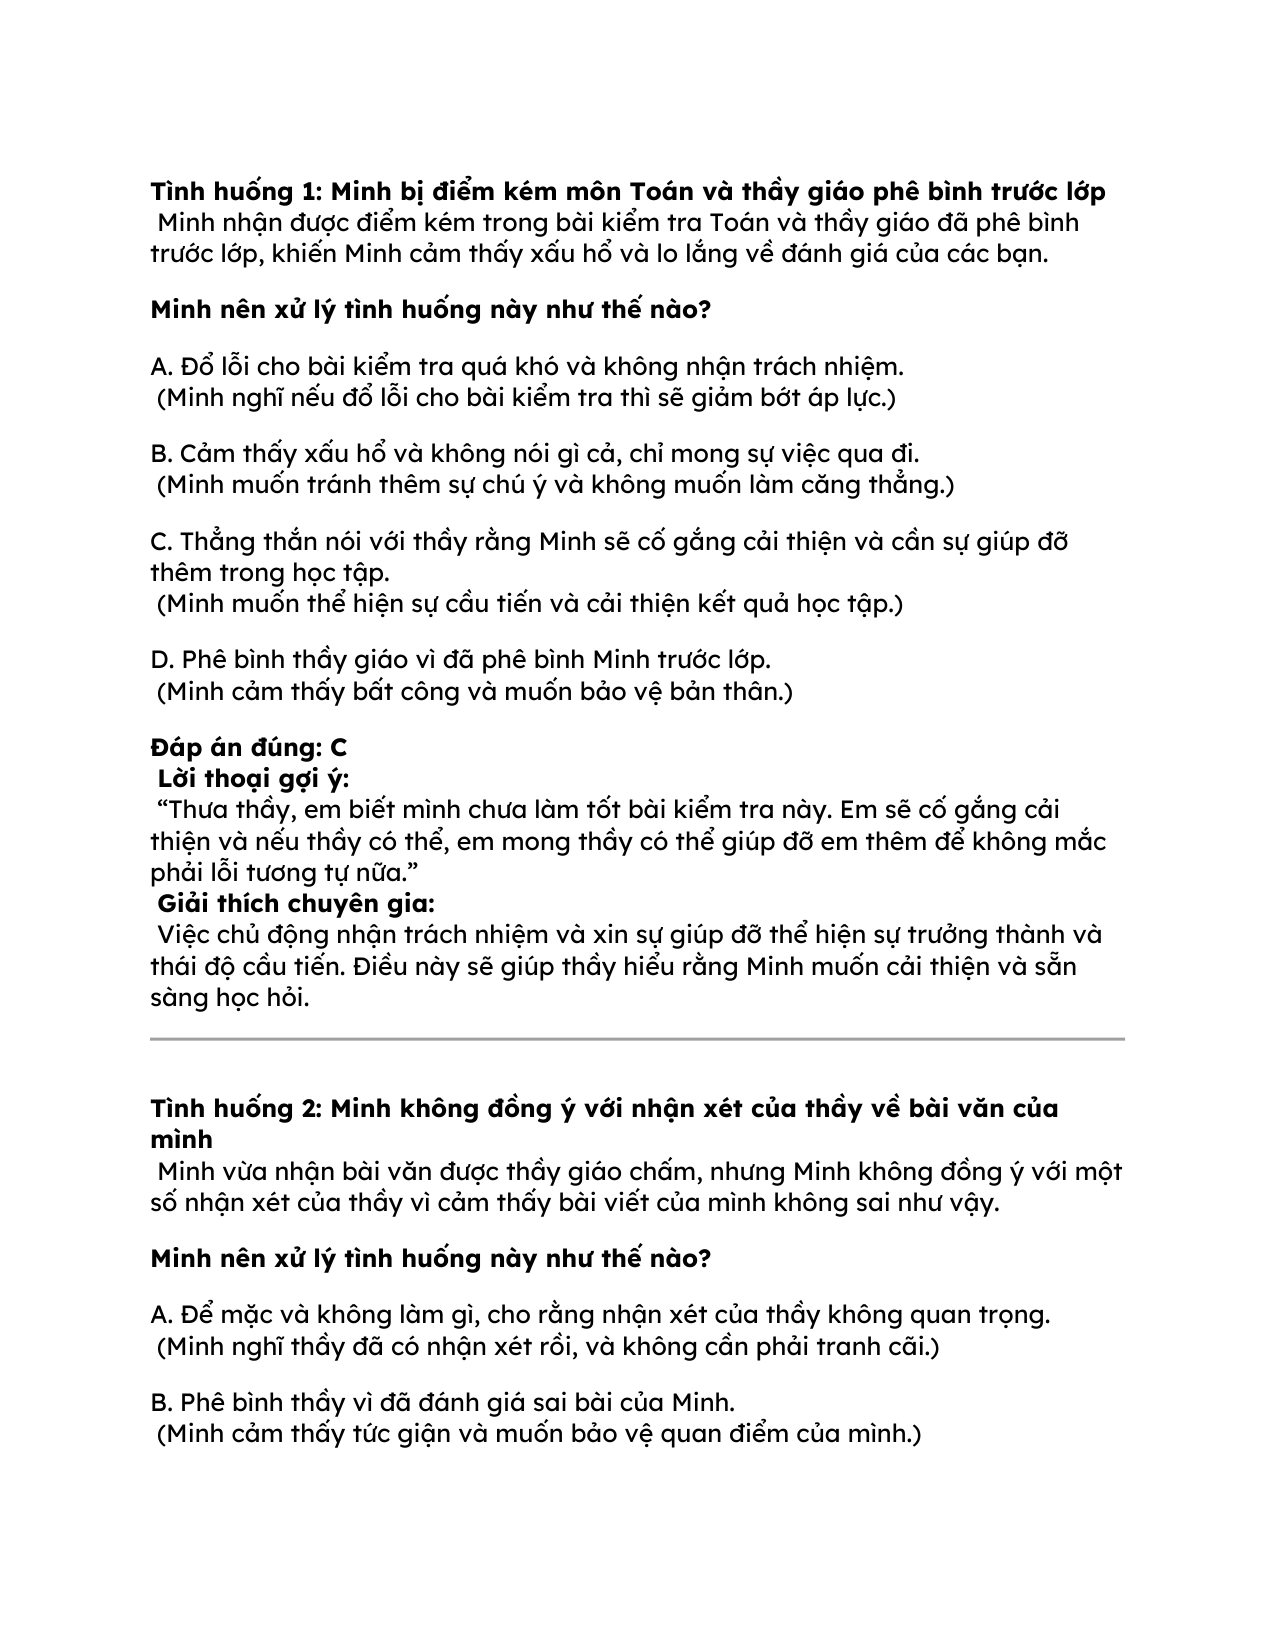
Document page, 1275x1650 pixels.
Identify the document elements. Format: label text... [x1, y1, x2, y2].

text Đáp án đúng: C Lời thoại gợi ý: “Thưa thầy, em biết mình chưa làm tốt bài kiểm tra này. Em sẽ cố gắng cải thiện và nếu thầy có thể, em mong thầy có thể giúp đỡ em thêm để không mắc phải lỗi tương tự nữa.” Giải thích chuyên gia: Việc chủ động nhận trách nhiệm và xin sự giúp đỡ thể hiện sự trưởng thành và thái độ cầu tiến. Điều này sẽ giúp thầy hiểu rằng Minh muốn cải thiện và sẵn sàng học hỏi. [150, 731, 1125, 1012]
text A. Đổ lỗi cho bài kiểm tra quá khó và không nhận trách nhiệm. (Minh nghĩ nếu đổ lỗi cho bài kiểm tra thì sẽ giảm bớt áp lực.) [150, 350, 1125, 412]
text Minh nên xử lý tình huống này như thế nào? [150, 294, 1125, 325]
text A. Để mặc và không làm gì, cho rằng nhận xét của thầy không quan trọng. (Minh nghĩ thầy đã có nhận xét rồi, và không cần phải tranh cãi.) [150, 1299, 1125, 1361]
text Tình huống 2: Minh không đồng ý với nhận xét của thầy về bài văn của mình Minh vừa nhận bài văn được thầy giáo chấm, nhưng Minh không đồng ý với một số nhận xét của thầy vì cảm thấy bài viết của mình không sai như vậy. [150, 1093, 1125, 1218]
text B. Cảm thấy xấu hổ và không nói gì cả, chỉ mong sự việc qua đi. (Minh muốn tránh thêm sự chú ý và không muốn làm căng thẳng.) [150, 437, 1125, 500]
text C. Thẳng thắn nói với thầy rằng Minh sẽ cố gắng cải thiện và cần sự giúp đỡ thêm trong học tập. (Minh muốn thể hiện sự cầu tiến và cải thiện kết quả học tập.) [150, 525, 1125, 619]
text D. Phê bình thầy giáo vì đã phê bình Minh trước lớp. (Minh cảm thấy bất công và muốn bảo vệ bản thân.) [150, 644, 1125, 706]
text Tình huống 1: Minh bị điểm kém môn Toán và thầy giáo phê bình trước lớp Minh nhận được điểm kém trong bài kiểm tra Toán và thầy giáo đã phê bình trước lớp, khiến Minh cảm thấy xấu hổ và lo lắng về đánh giá của các bạn. [150, 175, 1125, 269]
text B. Phê bình thầy vì đã đánh giá sai bài của Minh. (Minh cảm thấy tức giận và muốn bảo vệ quan điểm của mình.) [150, 1386, 1125, 1449]
text Minh nên xử lý tình huống này như thế nào? [150, 1243, 1125, 1274]
